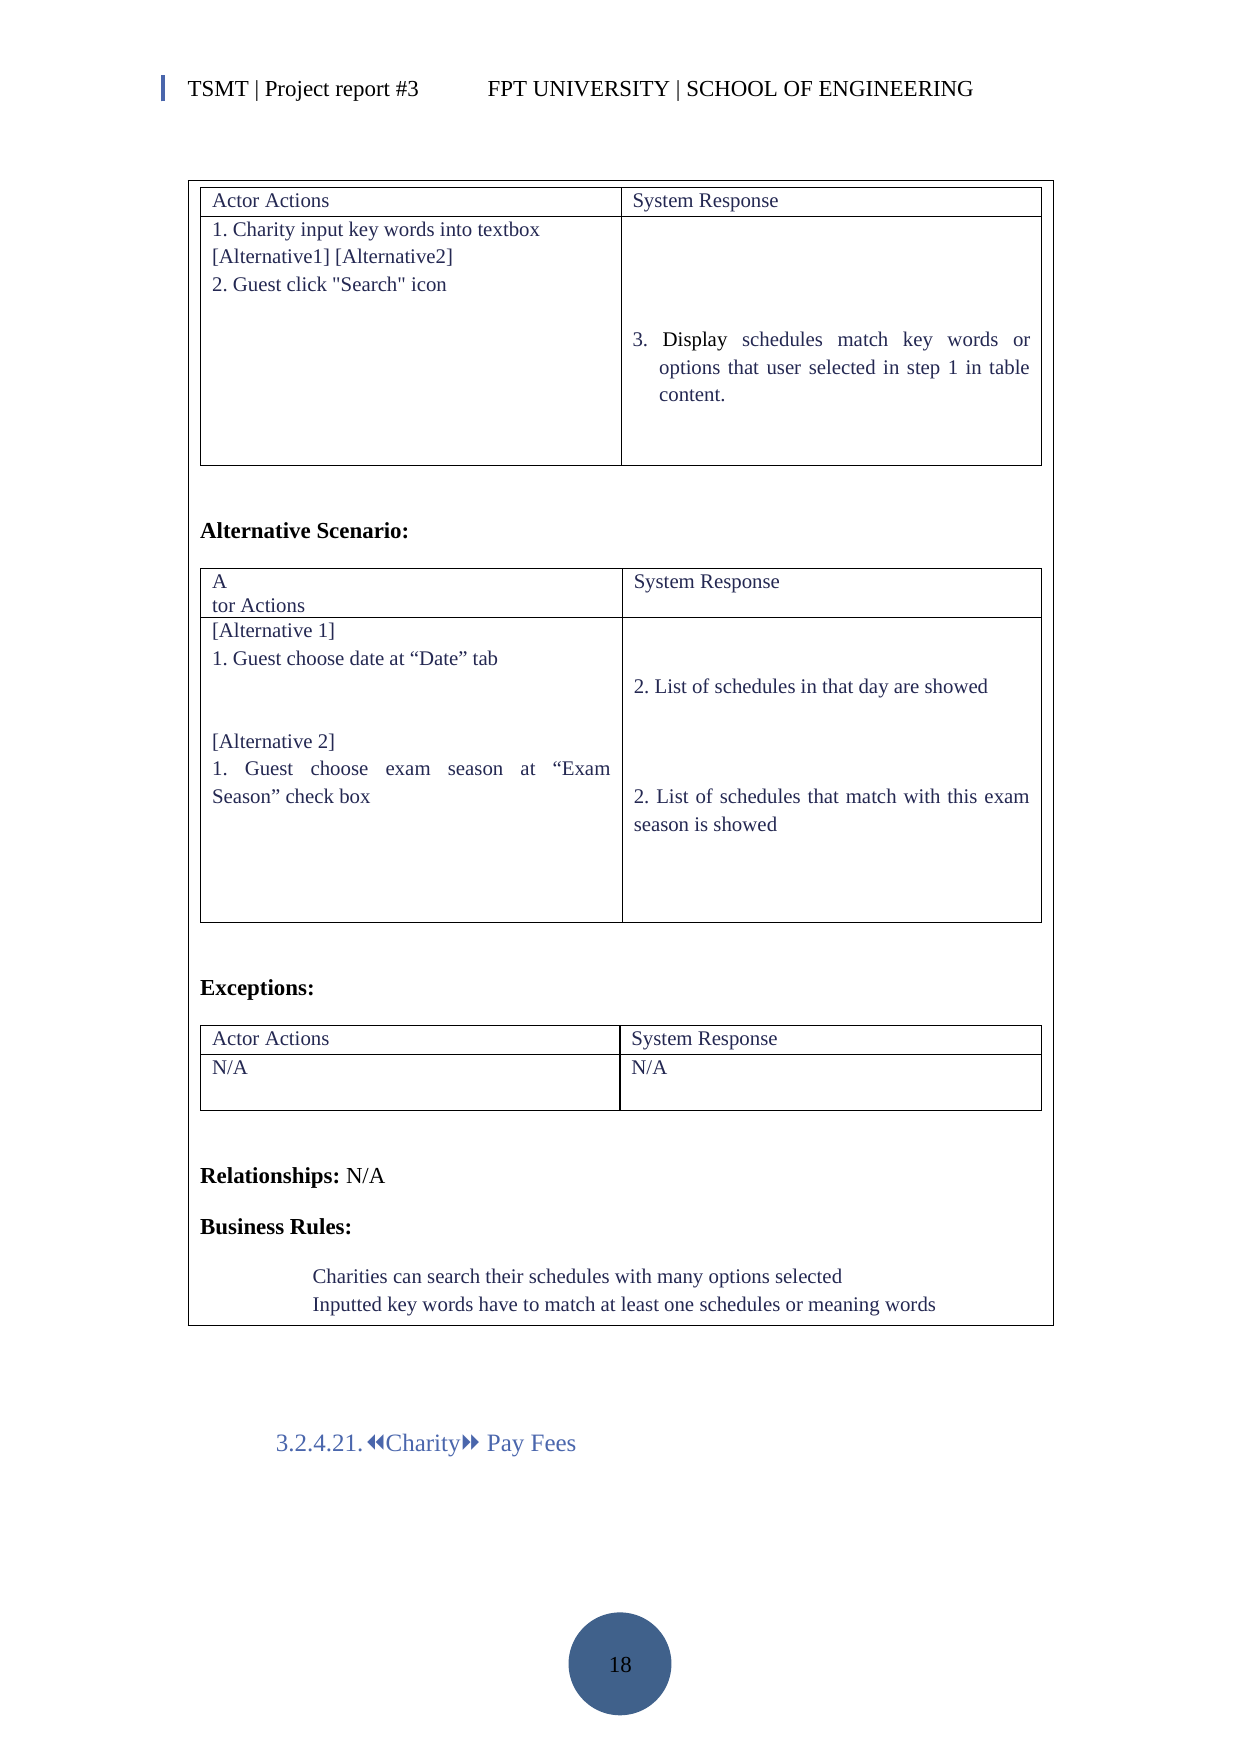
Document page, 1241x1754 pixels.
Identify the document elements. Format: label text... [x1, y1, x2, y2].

subtitle Charity Pay Fees [276, 1428, 1053, 1457]
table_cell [189, 181, 1053, 1325]
